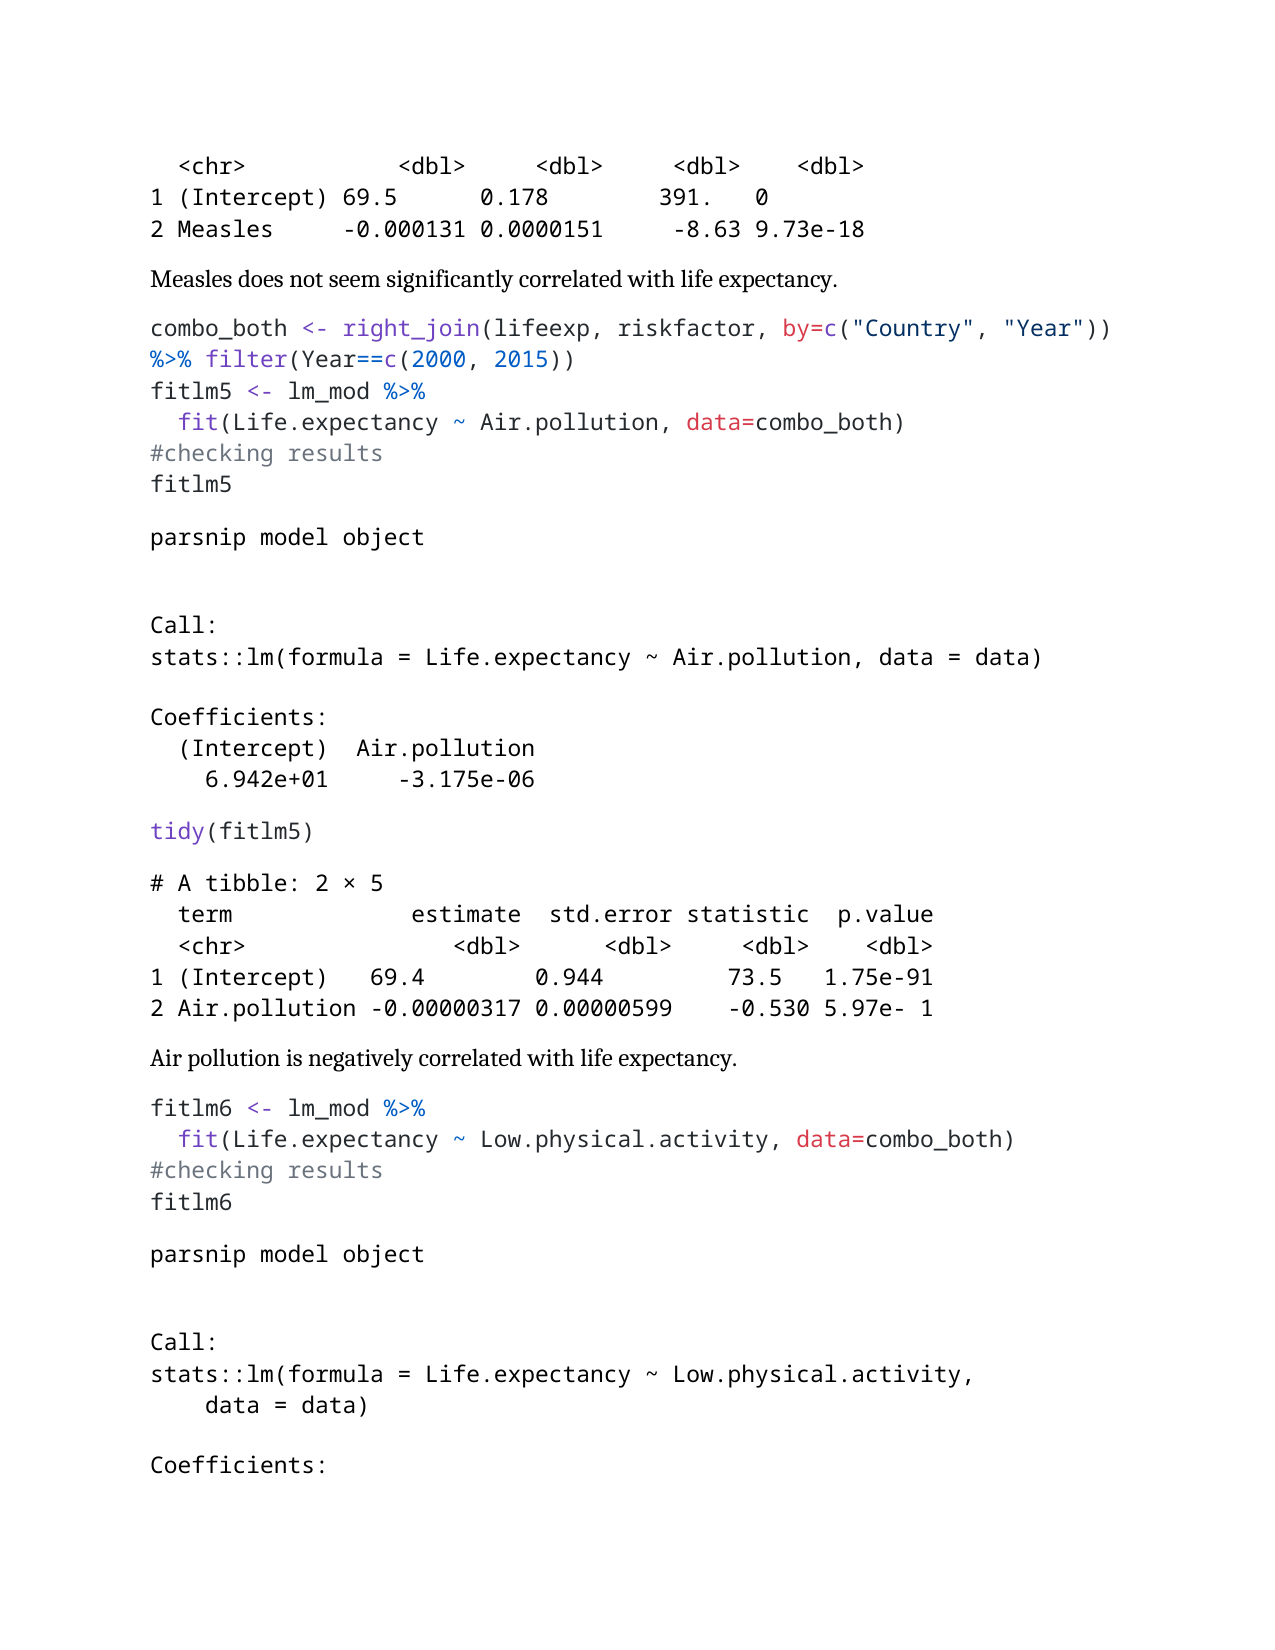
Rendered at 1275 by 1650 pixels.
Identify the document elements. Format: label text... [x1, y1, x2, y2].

text tidy(fitlm5) [150, 815, 1125, 846]
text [150, 150, 1125, 244]
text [150, 1237, 1125, 1480]
text parsnip model object Call: stats::lm(formula = Life.expectancy ~ Air.pollution, data = data) Coefficients: (Intercept) Air.pollution 6.942e+01 -3.175e-06 [150, 520, 1125, 794]
text # A tibble: 2 × 5 term estimate std.error statistic p.value <chr> <dbl> <dbl> <dbl> <dbl> 1 (Intercept) 69.4 0.944 73.5 1.75e-91 2 Air.pollution -0.00000317 0.00000599 -0.530 5.97e- 1 [150, 867, 1125, 1023]
text combo_both <- right_join(lifeexp, riskfactor, by=c("Country", "Year")) %>% filter(Year==c(2000, 2015)) fitlm5 <- lm_mod %>% fit(Life.expectancy ~ Air.pollution, data=combo_both) #checking results fitlm5 [150, 312, 1125, 499]
text fitlm6 <- lm_mod %>% fit(Life.expectancy ~ Low.physical.activity, data=combo_both) #checking results fitlm6 [150, 1092, 1125, 1217]
text Air pollution is negatively correlated with life expectancy. [150, 1044, 1125, 1073]
text Measles does not seem significantly correlated with life expectancy. [150, 264, 1125, 293]
